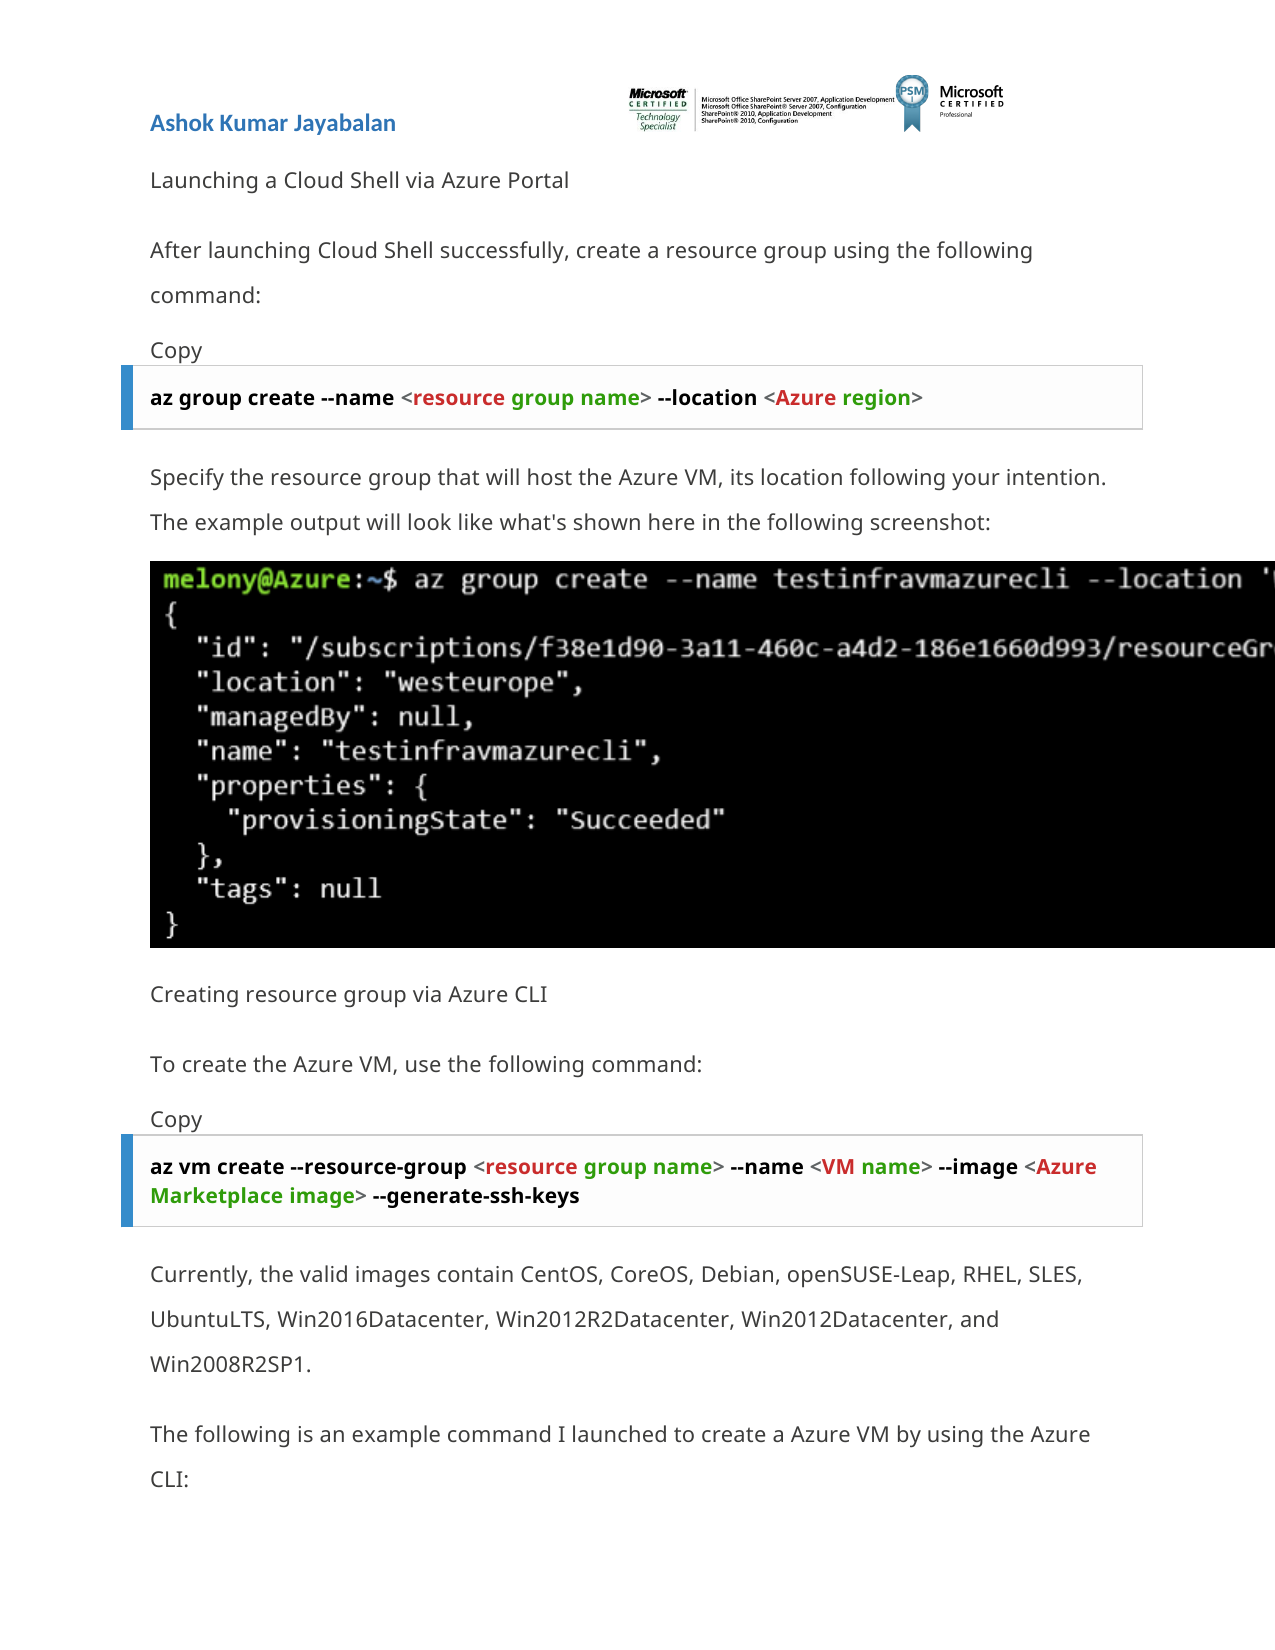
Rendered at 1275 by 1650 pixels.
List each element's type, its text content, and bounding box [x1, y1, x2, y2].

text To create the Azure VM, use the following command: [150, 1034, 1125, 1079]
picture [628, 73, 1016, 132]
text Specify the resource group that will host the Azure VM, its location following your intention. The example output will look like what's shown here in the following screenshot: [150, 446, 1125, 536]
text Copy [150, 335, 1125, 365]
text Creating resource group via Azure CLI [150, 964, 1125, 1009]
text After launching Cloud Shell successfully, create a resource group using the following command: [150, 220, 1125, 310]
text Copy [150, 1104, 1125, 1134]
picture [150, 561, 1275, 948]
text az vm create --resource-group <resource group name> --name <VM name> --image <Azure Marketplace image> --generate-ssh-keys [133, 1136, 1142, 1226]
text Currently, the valid images contain CentOS, CoreOS, Debian, openSUSE-Leap, RHEL, SLES, UbuntuLTS, Win2016Datacenter, Win2012R2Datacenter, Win2012Datacenter, and Win2008R2SP1. [150, 1244, 1125, 1379]
text The following is an example command I launched to create a Azure VM by using the Azure CLI: [150, 1404, 1125, 1494]
text az group create --name <resource group name> --location <Azure region> [133, 366, 1142, 428]
text Launching a Cloud Shell via Azure Portal [150, 150, 1125, 195]
